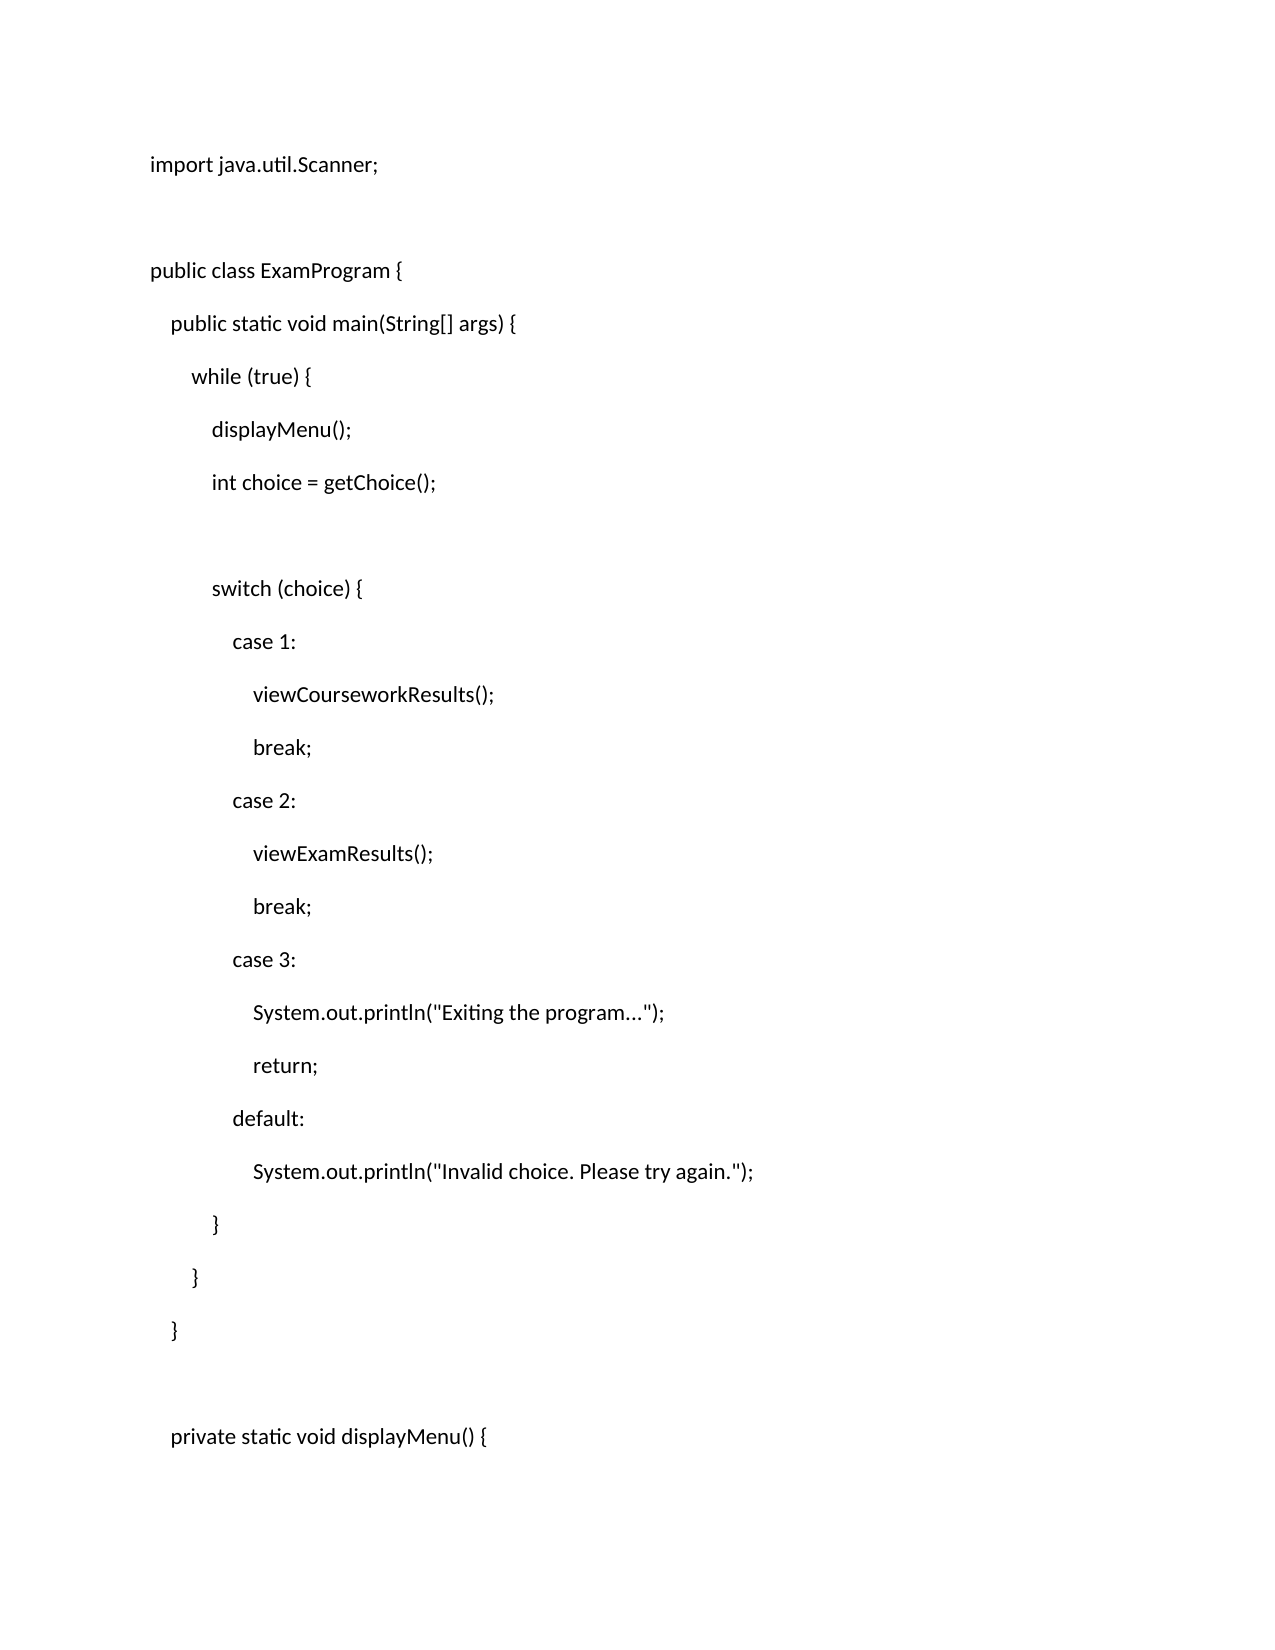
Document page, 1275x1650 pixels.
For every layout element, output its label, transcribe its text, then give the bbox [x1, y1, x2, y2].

text return; [150, 1051, 1125, 1079]
text private static void displayMenu() { [150, 1422, 1125, 1451]
text } [150, 1263, 1125, 1291]
text import java.util.Scanner; [150, 150, 1125, 178]
text switch (choice) { [150, 574, 1125, 602]
text viewCourseworkResults(); [150, 680, 1125, 708]
text break; [150, 733, 1125, 761]
text } [150, 1316, 1125, 1344]
text public class ExamProgram { [150, 256, 1125, 284]
text case 2: [150, 786, 1125, 814]
text public static void main(String[] args) { [150, 309, 1125, 337]
text System.out.println("Invalid choice. Please try again."); [150, 1157, 1125, 1185]
text case 1: [150, 627, 1125, 655]
text System.out.println("Exiting the program..."); [150, 998, 1125, 1026]
text viewExamResults(); [150, 839, 1125, 867]
text default: [150, 1104, 1125, 1132]
text displayMenu(); [150, 415, 1125, 443]
text int choice = getChoice(); [150, 468, 1125, 496]
text break; [150, 892, 1125, 920]
text case 3: [150, 945, 1125, 973]
text } [150, 1210, 1125, 1238]
text while (true) { [150, 362, 1125, 390]
